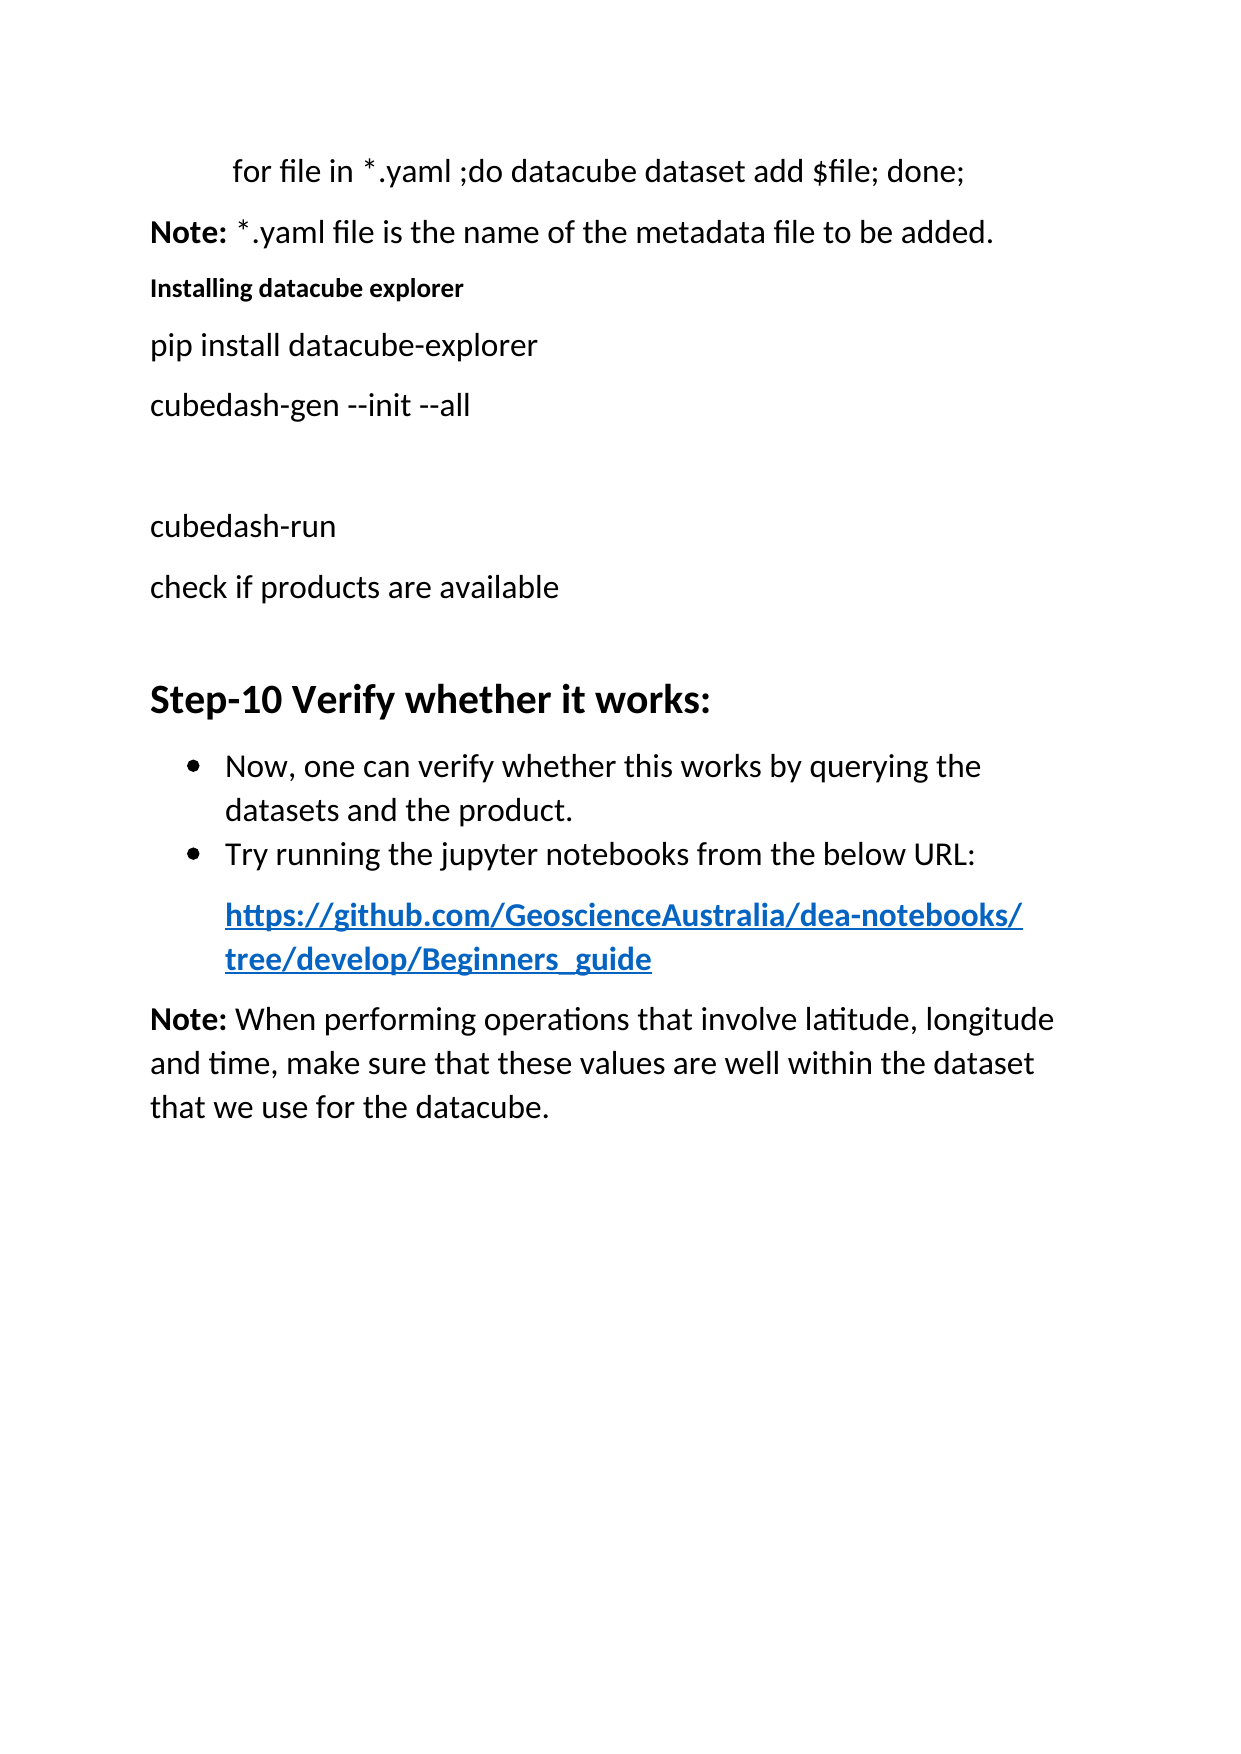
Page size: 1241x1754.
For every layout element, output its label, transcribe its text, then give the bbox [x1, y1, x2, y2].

text check if products are available [150, 566, 1090, 607]
text cubedash-gen --init --all [150, 384, 1090, 425]
list Now, one can verify whether this works by querying the datasets and the product. [187, 745, 1090, 830]
text https://github.com/GeoscienceAustralia/dea-notebooks/tree/develop/Beginners_guide [225, 894, 1090, 978]
text cubedash-run [150, 505, 1090, 546]
text Step-10 Verify whether it works: [150, 673, 1090, 724]
text Note: When performing operations that involve latitude, longitude and time, make sure that these values are well within the dataset that we use for the datacube. [150, 998, 1090, 1127]
list Try running the jupyter notebooks from the below URL: [187, 833, 1090, 874]
text for file in *.yaml ;do datacube dataset add $file; done; [225, 150, 1090, 191]
text Note: *.yaml file is the name of the metadata file to be added. [150, 211, 1090, 251]
text pip install datacube-explorer [150, 323, 1090, 364]
text Installing datacube explorer [150, 271, 1090, 304]
